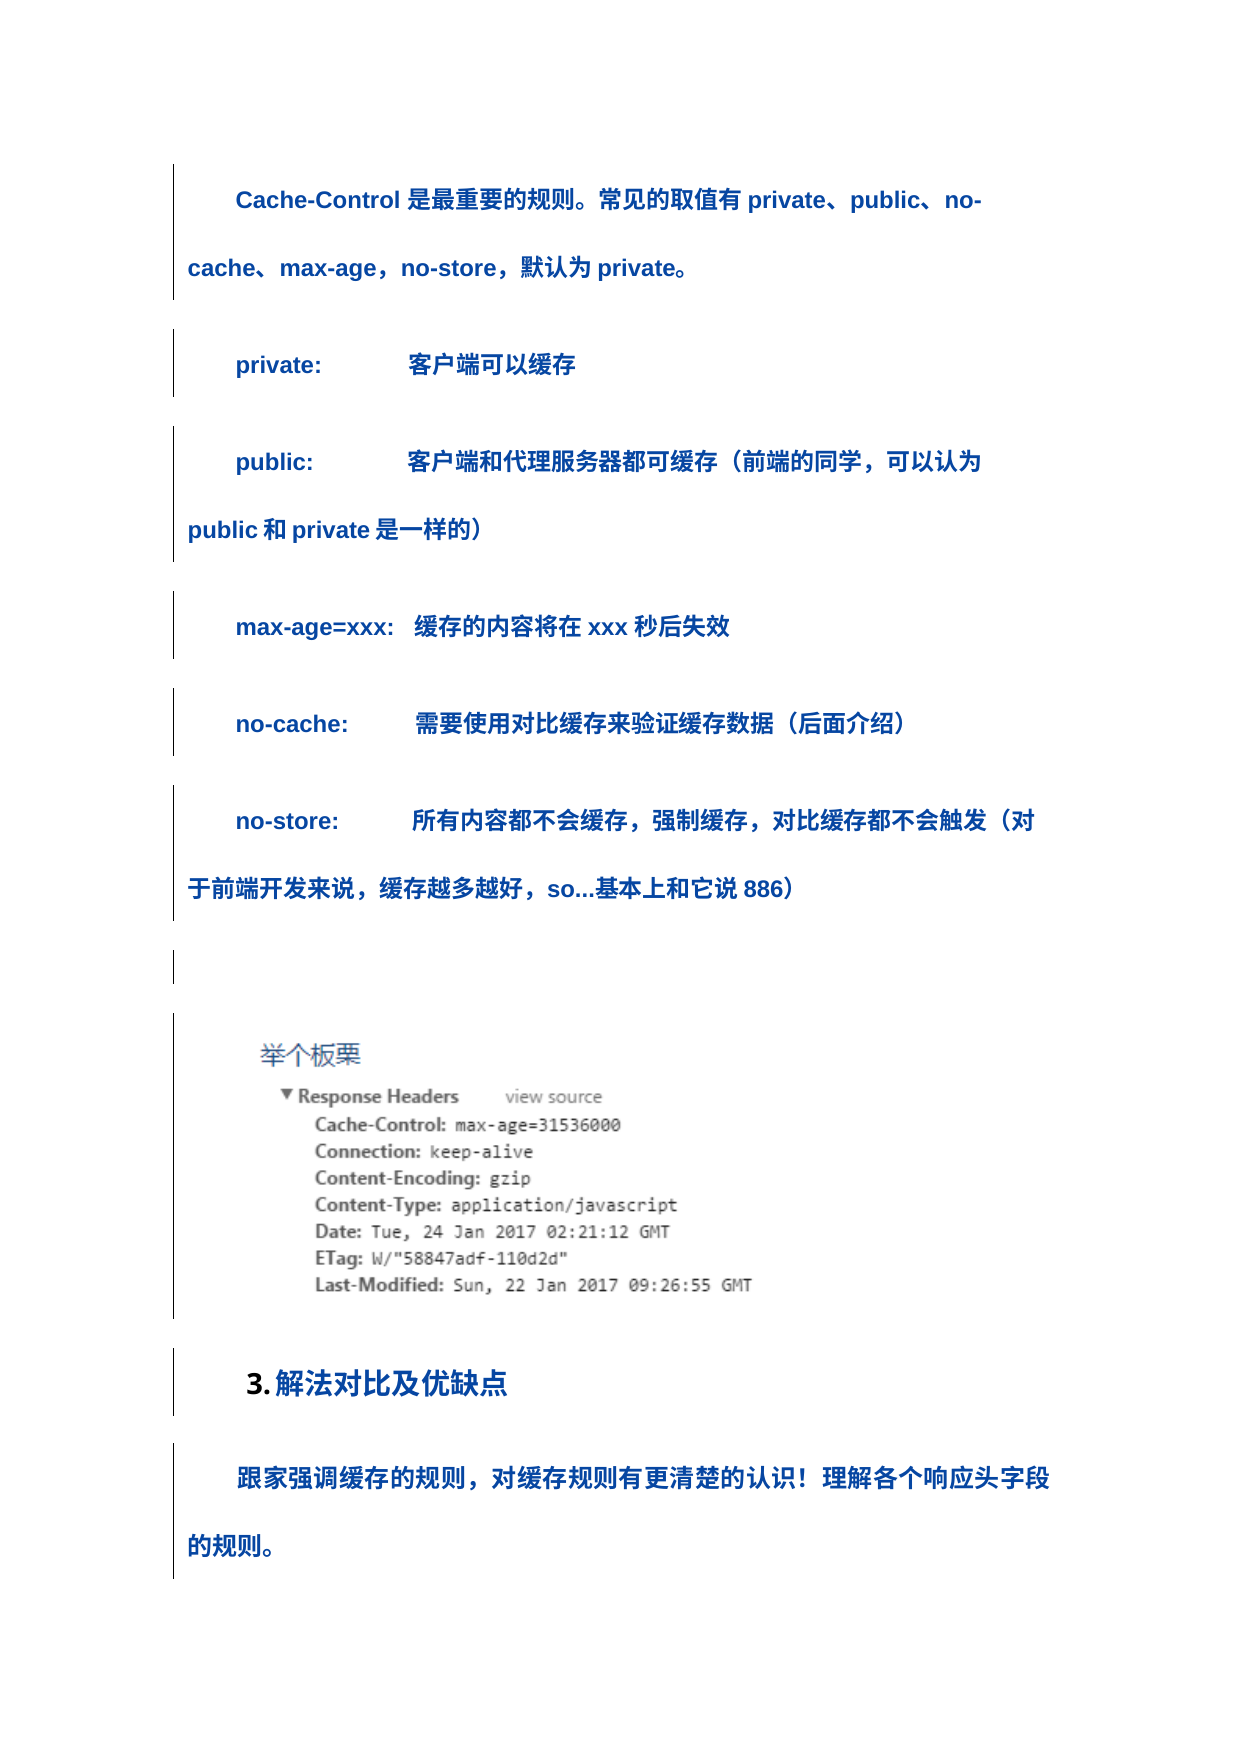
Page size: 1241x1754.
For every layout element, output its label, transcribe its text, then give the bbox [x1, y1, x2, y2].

text 跟家强调缓存的规则，对缓存规则有更清楚的认识！理解各个响应头字段的规则。 [187, 1443, 1053, 1579]
subtitle 解法对比及优缺点 [187, 1348, 1053, 1416]
text public: 客户端和代理服务器都可缓存（前端的同学，可以认为public和private是一样的） [187, 426, 1053, 562]
text private: 客户端可以缓存 [187, 329, 1053, 397]
text max-age=xxx: 缓存的内容将在 xxx 秒后失效 [187, 591, 1053, 659]
text Cache-Control 是最重要的规则。常见的取值有private、public、no-cache、max-age，no-store，默认为private。 [187, 164, 1053, 300]
picture [237, 1020, 860, 1312]
text no-cache: 需要使用对比缓存来验证缓存数据（后面介绍） [187, 688, 1053, 756]
text no-store: 所有内容都不会缓存，强制缓存，对比缓存都不会触发（对于前端开发来说，缓存越多越好，so...基本上和它说886） [187, 785, 1053, 921]
